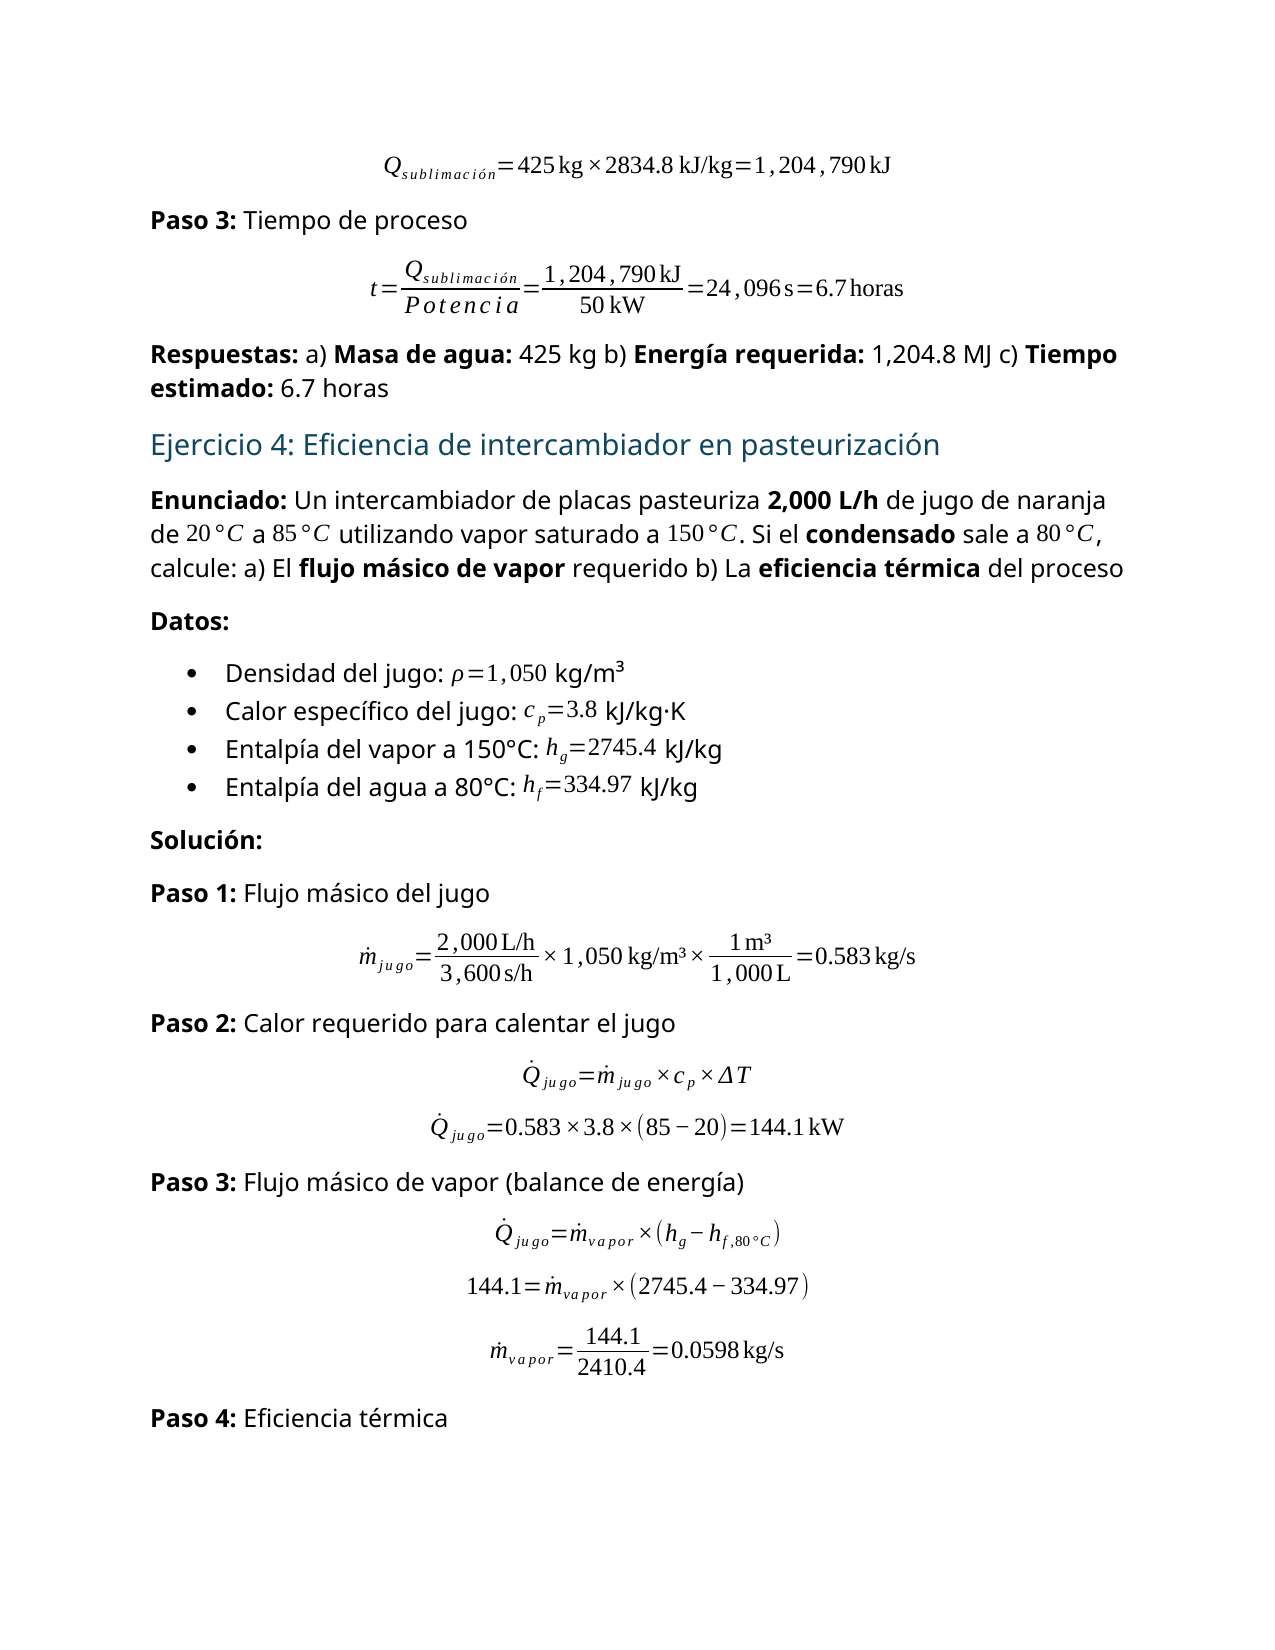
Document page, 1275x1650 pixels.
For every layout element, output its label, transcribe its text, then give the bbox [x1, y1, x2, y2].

list Entalpía del vapor a 150°C: kJ/kg [187, 732, 1125, 766]
subtitle Ejercicio 4: Eficiencia de intercambiador en pasteurización [150, 424, 1125, 464]
text Solución: [150, 822, 1125, 856]
text Paso 4: Eficiencia térmica [150, 1400, 1125, 1434]
text Enunciado: Un intercambiador de placas pasteuriza 2,000 L/h de jugo de naranja de a utilizando vapor saturado a . Si el condensado sale a , calcule: a) El flujo másico de vapor requerido b) La eficiencia térmica del proceso [150, 482, 1125, 584]
text Datos: [150, 603, 1125, 637]
list Densidad del jugo: kg/m³ [187, 656, 1125, 690]
list Calor específico del jugo: kJ/kg·K [187, 694, 1125, 728]
text Respuestas: a) Masa de agua: 425 kg b) Energía requerida: 1,204.8 MJ c) Tiempo estimado: 6.7 horas [150, 337, 1125, 405]
list Entalpía del agua a 80°C: kJ/kg [187, 769, 1125, 804]
text Paso 3: Tiempo de proceso [150, 203, 1125, 237]
text Paso 3: Flujo másico de vapor (balance de energía) [150, 1164, 1125, 1198]
text Paso 2: Calor requerido para calentar el jugo [150, 1006, 1125, 1040]
text Paso 1: Flujo másico del jugo [150, 875, 1125, 909]
